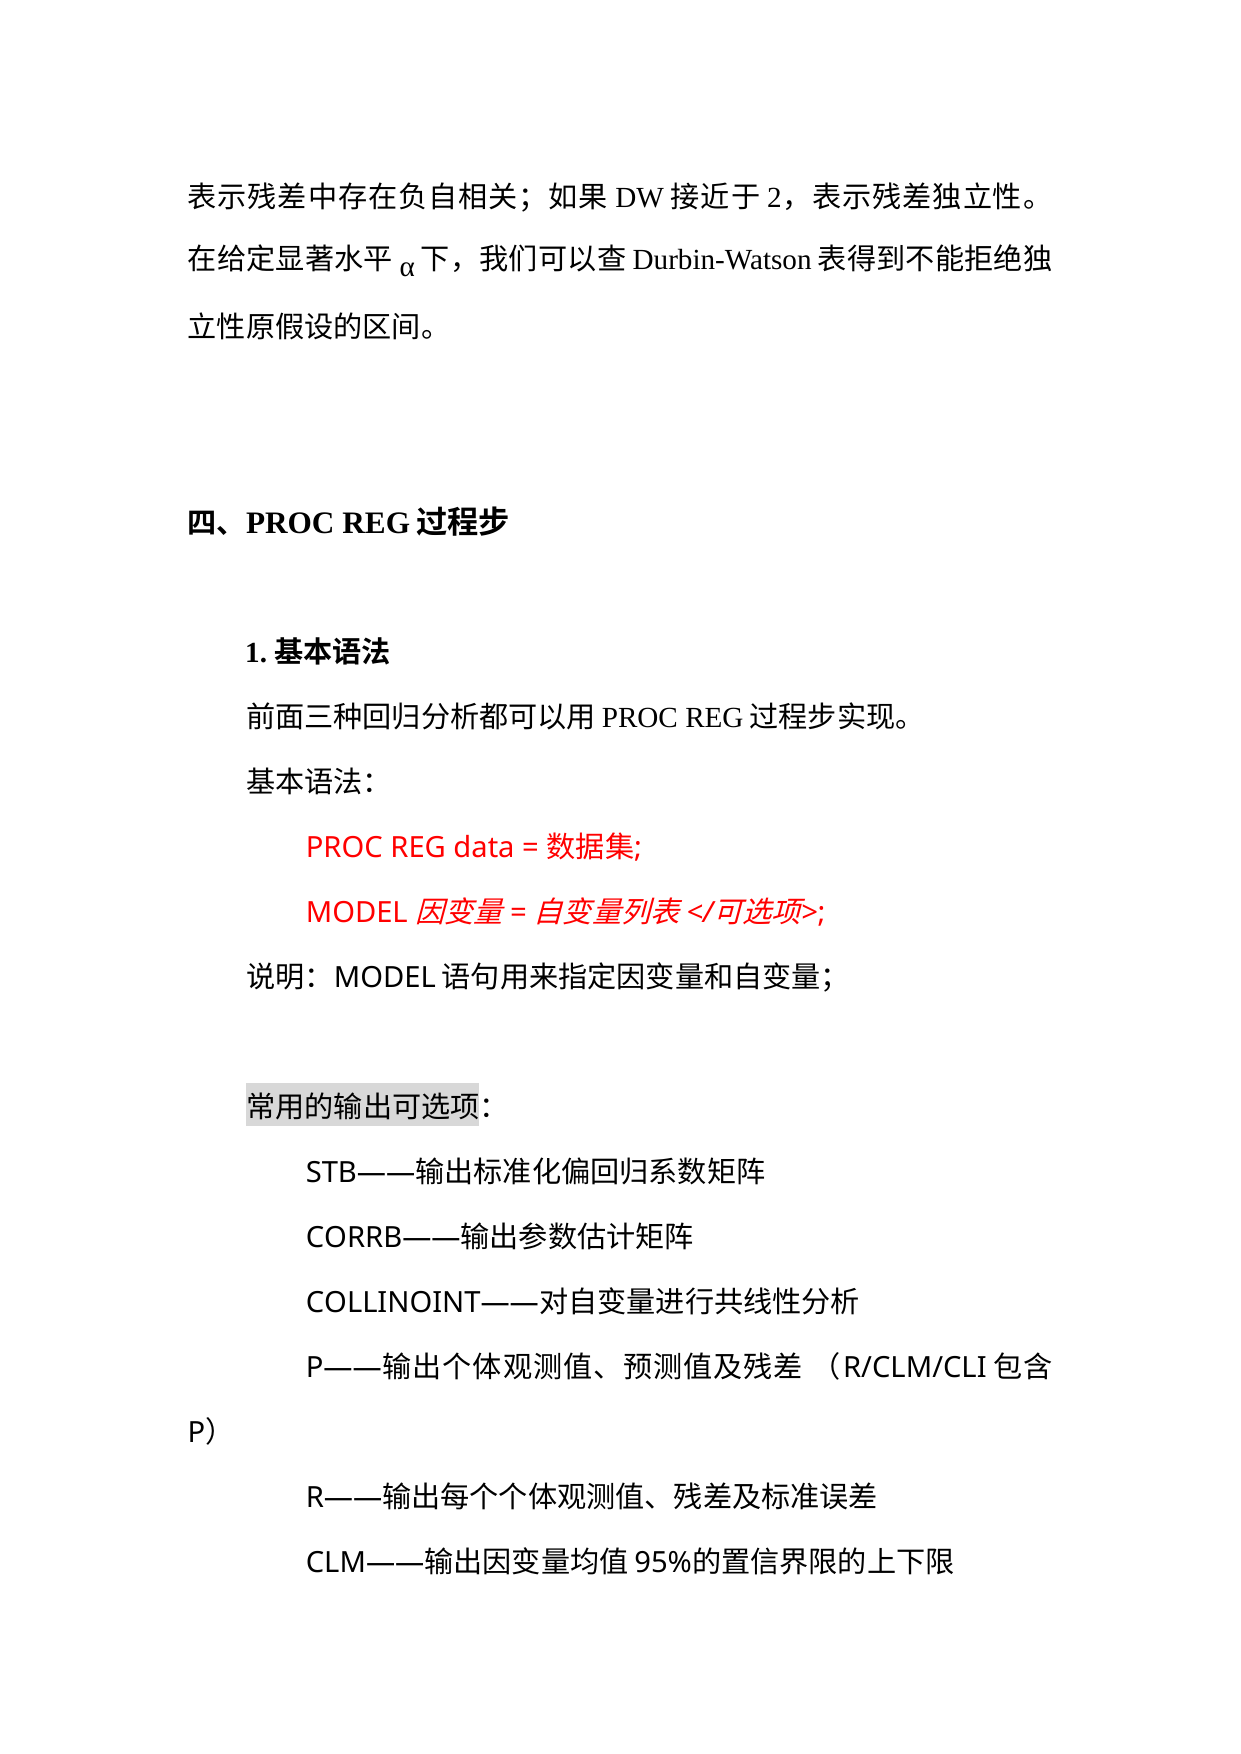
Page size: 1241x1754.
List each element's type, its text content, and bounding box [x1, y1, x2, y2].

text COLLINOINT——对自变量进行共线性分析 [187, 1267, 1053, 1332]
text 四、PROC REG过程步 [187, 487, 1053, 552]
text 前面三种回归分析都可以用PROC REG过程步实现。 [187, 682, 1053, 747]
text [187, 162, 1053, 357]
text 说明：MODEL语句用来指定因变量和自变量； [246, 942, 1053, 1007]
text 常用的输出可选项： [187, 1072, 1053, 1137]
text STB——输出标准化偏回归系数矩阵 [187, 1137, 1053, 1202]
text CORRB——输出参数估计矩阵 [187, 1202, 1053, 1267]
text PROC REG data = 数据集; [187, 812, 1053, 877]
text 基本语法： [187, 747, 1053, 812]
text CLM——输出因变量均值95%的置信界限的上下限 [187, 1527, 1053, 1592]
text 1. 基本语法 [187, 617, 1053, 682]
text MODEL 因变量 = 自变量列表 </可选项>; [187, 877, 1053, 942]
text P——输出个体观测值、预测值及残差 （R/CLM/CLI包含P） [187, 1332, 1053, 1462]
text R——输出每个个体观测值、残差及标准误差 [187, 1462, 1053, 1527]
